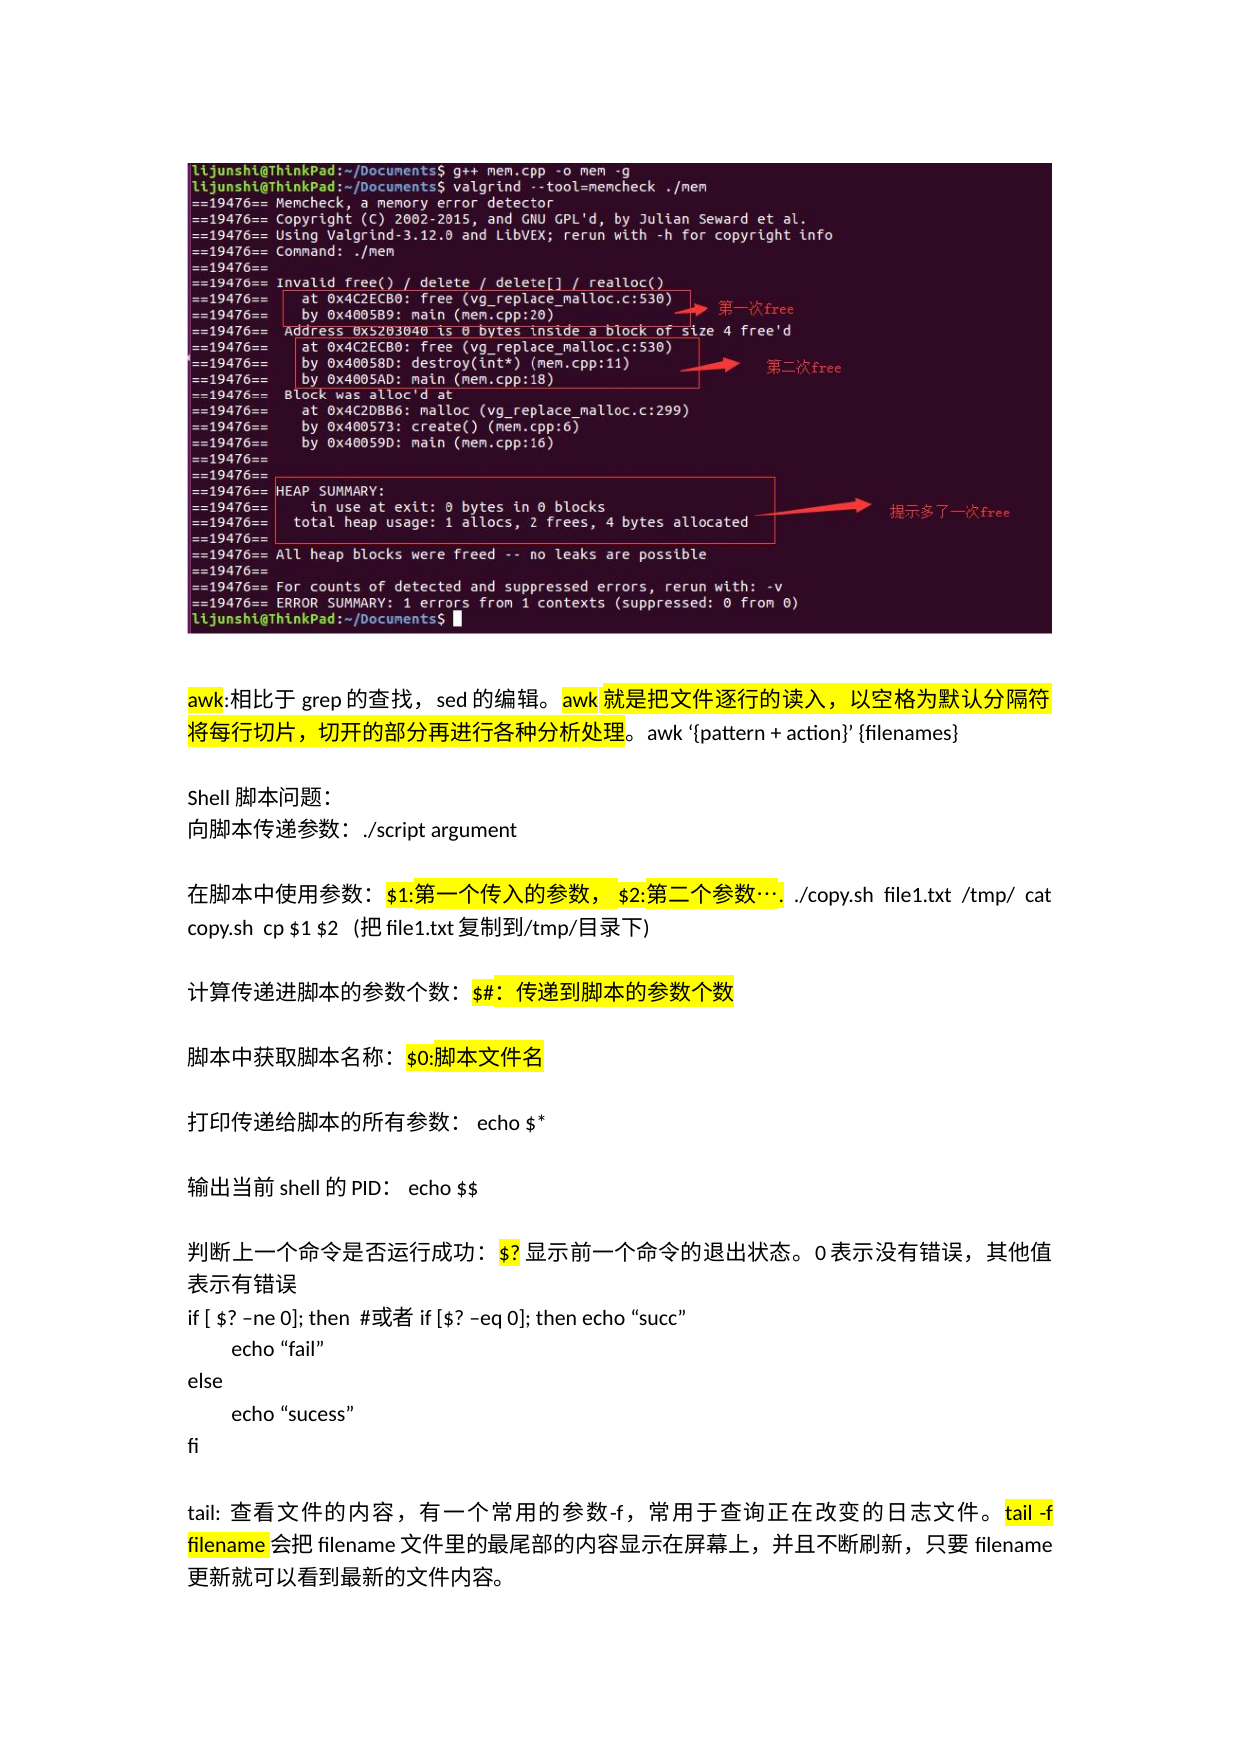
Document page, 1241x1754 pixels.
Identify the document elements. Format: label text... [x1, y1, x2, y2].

text 打印传递给脚本的所有参数： echo $* [187, 1104, 1053, 1137]
text 脚本中获取脚本名称：$0:脚本文件名 [187, 1039, 1053, 1072]
text if [ $? –ne 0]; then #或者 if [$? –eq 0]; then echo “succ” [187, 1299, 1053, 1332]
text 计算传递进脚本的参数个数：$#：传递到脚本的参数个数 [187, 974, 1053, 1007]
text Shell 脚本问题： [187, 779, 1053, 812]
picture [187, 162, 1053, 634]
text 判断上一个命令是否运行成功：$? 显示前一个命令的退出状态。0表示没有错误，其他值表示有错误 [187, 1234, 1053, 1299]
text else [187, 1364, 1053, 1397]
text tail: 查看文件的内容，有一个常用的参数-f，常用于查询正在改变的日志文件。tail -f filename会把filename文件里的最尾部的内容显示在屏幕上，并且不断刷新，只要filename更新就可以看到最新的文件内容。 [187, 1494, 1053, 1592]
text echo “fail” [187, 1332, 1053, 1364]
text 向脚本传递参数：./script argument [187, 812, 1053, 844]
text fi [187, 1429, 1053, 1462]
text 在脚本中使用参数：$1:第一个传入的参数， $2:第二个参数…. ./copy.sh file1.txt /tmp/ cat copy.sh cp $1 $2 (把file1.txt复制到/tmp/目录下) [187, 877, 1053, 942]
text 输出当前shell的PID： echo $$ [187, 1169, 1053, 1202]
text echo “sucess” [187, 1397, 1053, 1429]
text awk:相比于grep的查找，sed的编辑。awk就是把文件逐行的读入，以空格为默认分隔符将每行切片，切开的部分再进行各种分析处理。awk ‘{pattern + action}’ {filenames} [187, 682, 1053, 747]
